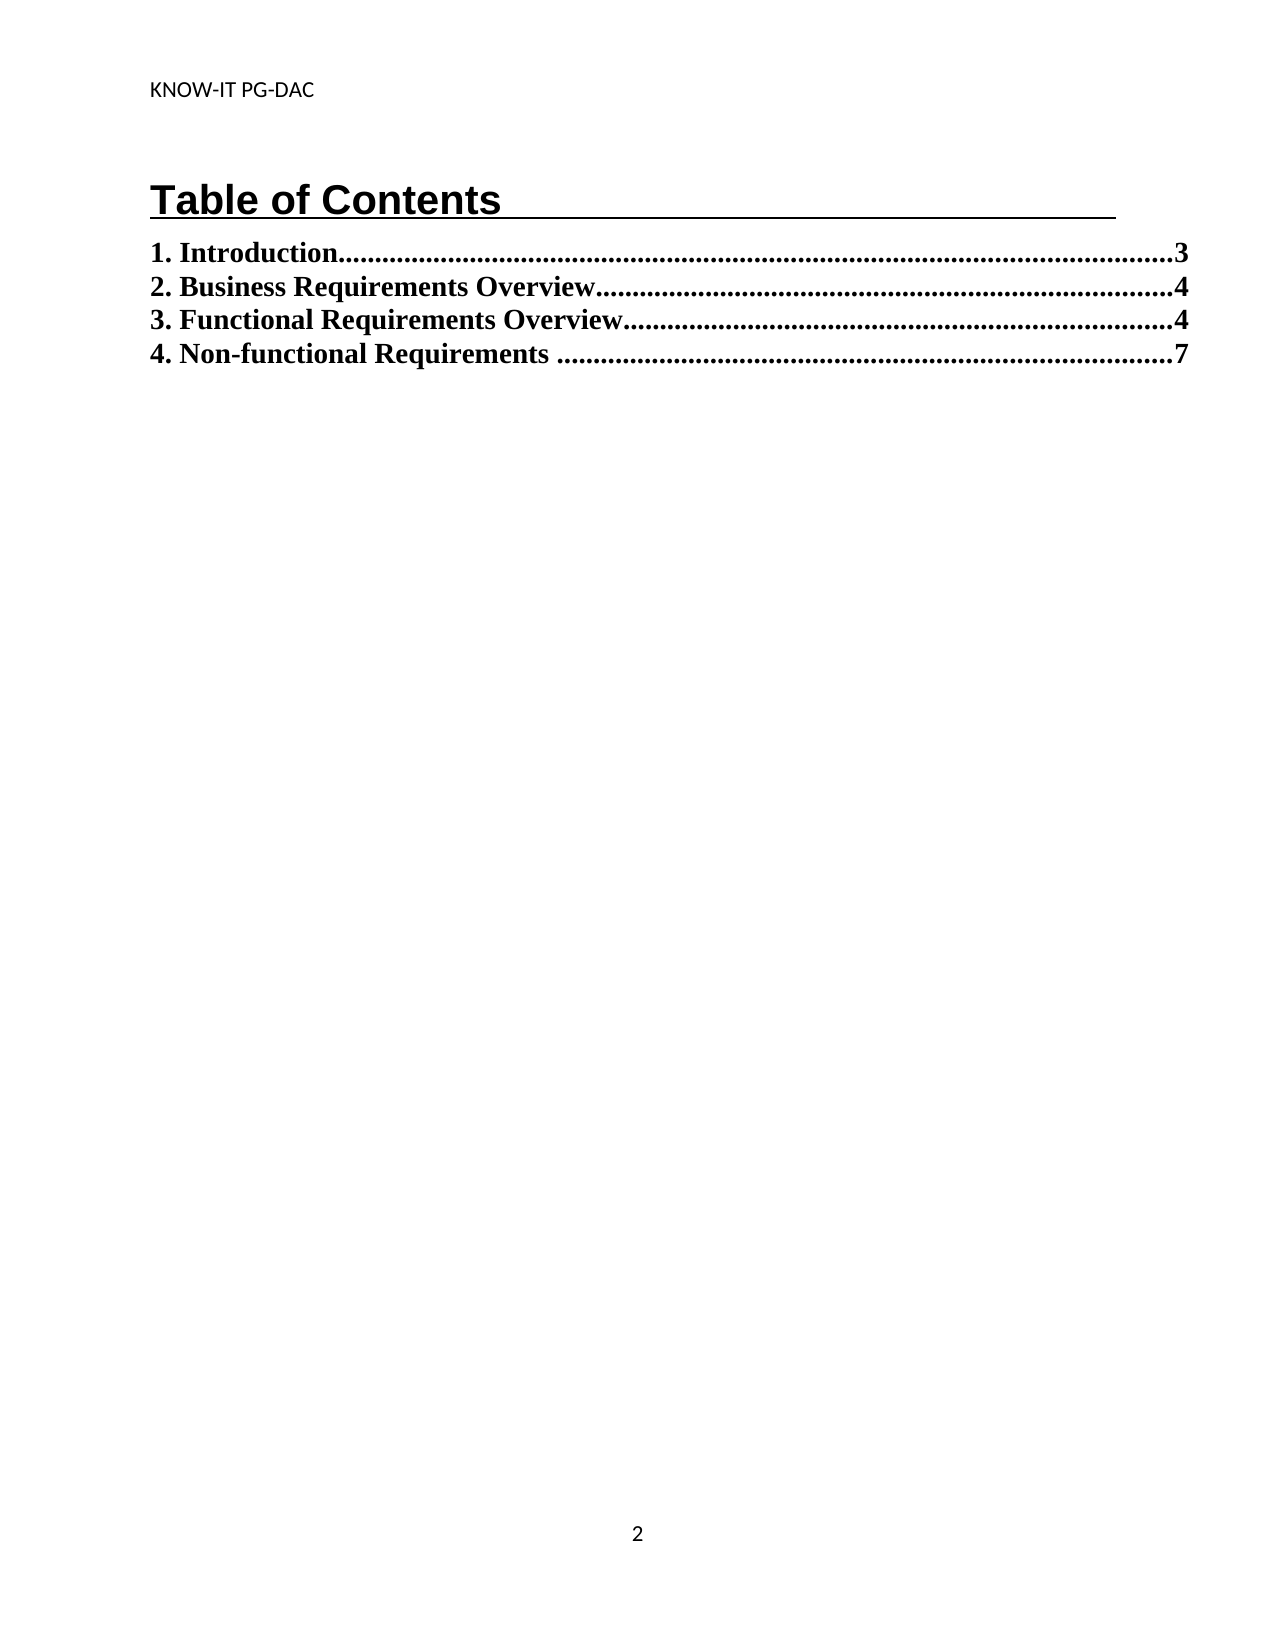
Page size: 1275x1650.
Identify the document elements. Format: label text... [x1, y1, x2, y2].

text Table of Contents [150, 175, 1125, 223]
text 1. Introduction 3 [150, 235, 1125, 269]
text 2. Business Requirements Overview 4 [150, 269, 1125, 302]
text 4. Non-functional Requirements 7 [150, 336, 1125, 369]
text 3. Functional Requirements Overview 4 [150, 302, 1125, 336]
